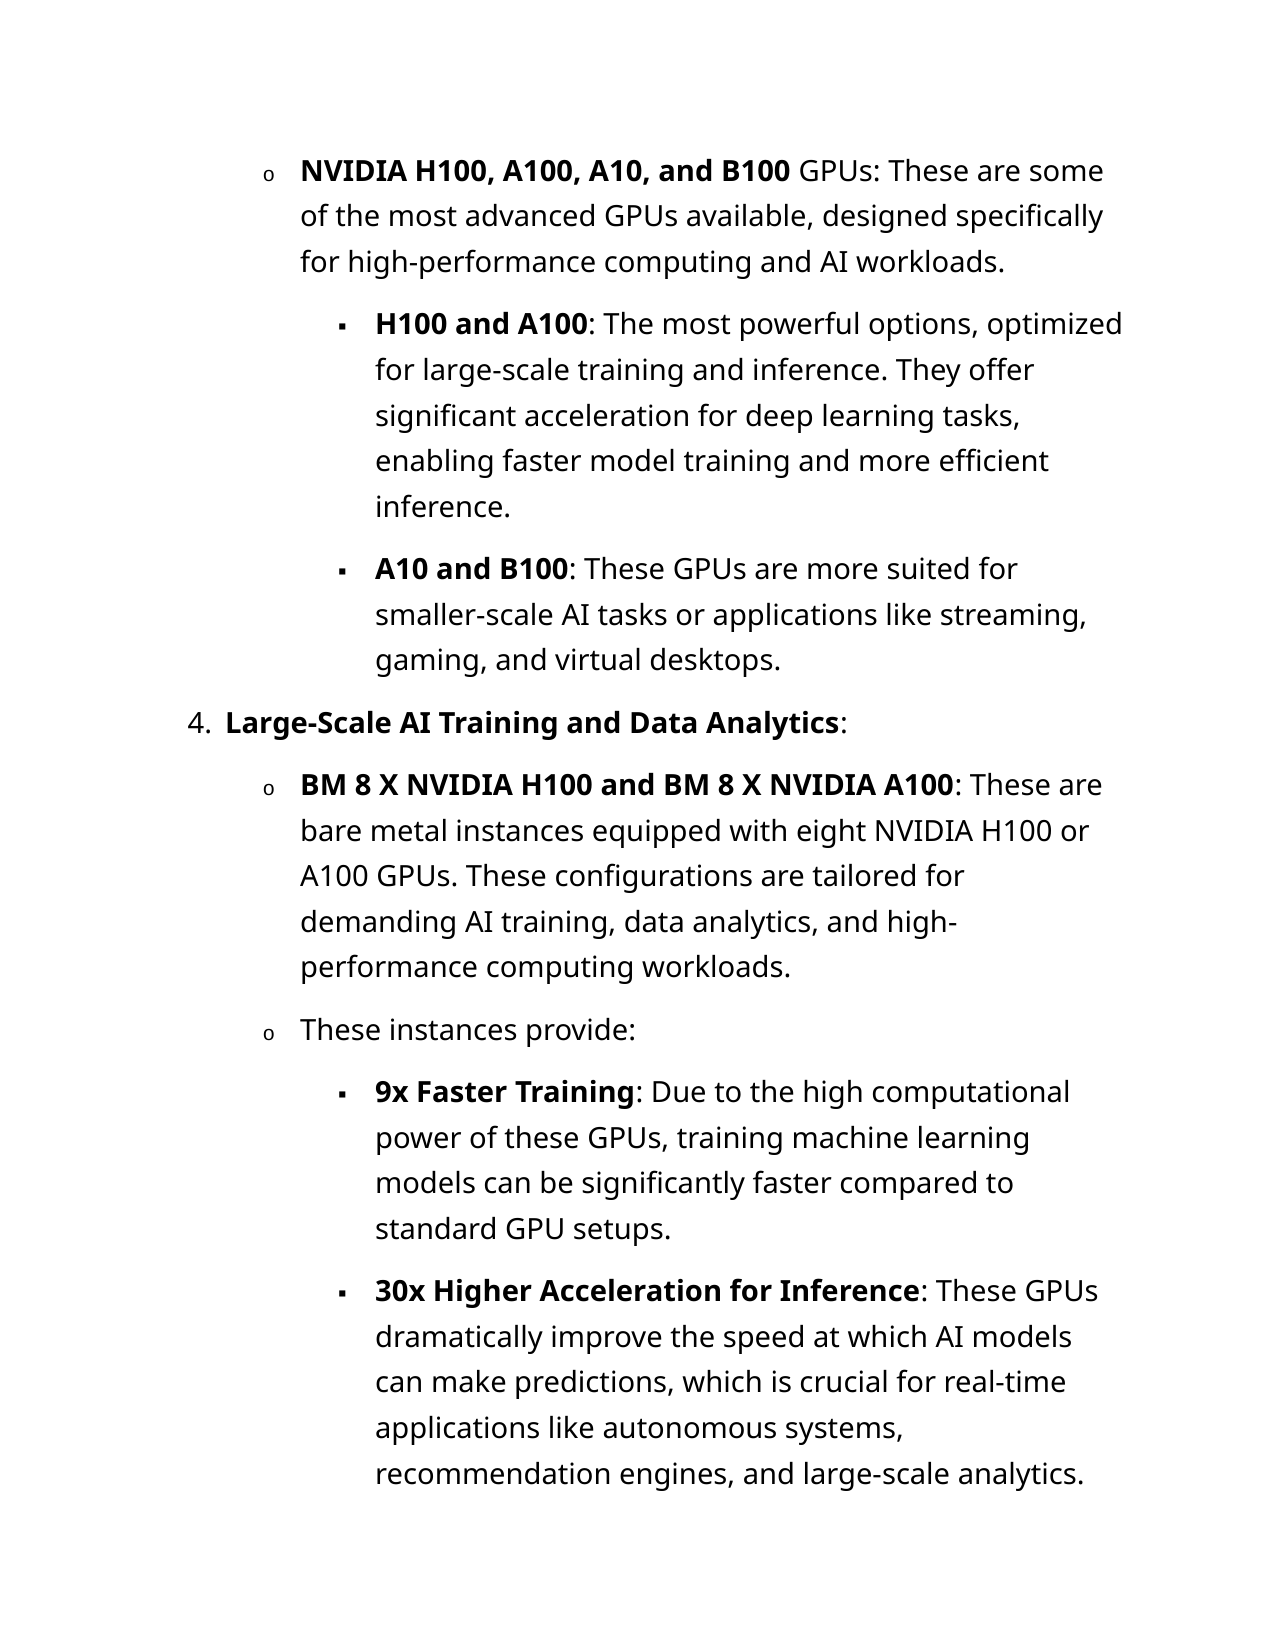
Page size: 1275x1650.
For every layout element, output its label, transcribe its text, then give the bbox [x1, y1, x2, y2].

list These instances provide: [262, 1009, 1125, 1049]
list BM 8 X NVIDIA H100 and BM 8 X NVIDIA A100: These are bare metal instances equipped with eight NVIDIA H100 or A100 GPUs. These configurations are tailored for demanding AI training, data analytics, and high-performance computing workloads. [262, 764, 1125, 986]
list 30x Higher Acceleration for Inference: These GPUs dramatically improve the speed at which AI models can make predictions, which is crucial for real-time applications like autonomous systems, recommendation engines, and large-scale analytics. [337, 1270, 1125, 1493]
list 9x Faster Training: Due to the high computational power of these GPUs, training machine learning models can be significantly faster compared to standard GPU setups. [337, 1071, 1125, 1248]
list Large-Scale AI Training and Data Analytics: [187, 702, 1125, 742]
list NVIDIA H100, A100, A10, and B100 GPUs: These are some of the most advanced GPUs available, designed specifically for high-performance computing and AI workloads. [262, 150, 1125, 281]
list H100 and A100: The most powerful options, optimized for large-scale training and inference. They offer significant acceleration for deep learning tasks, enabling faster model training and more efficient inference. [337, 303, 1125, 526]
list A10 and B100: These GPUs are more suited for smaller-scale AI tasks or applications like streaming, gaming, and virtual desktops. [337, 548, 1125, 679]
